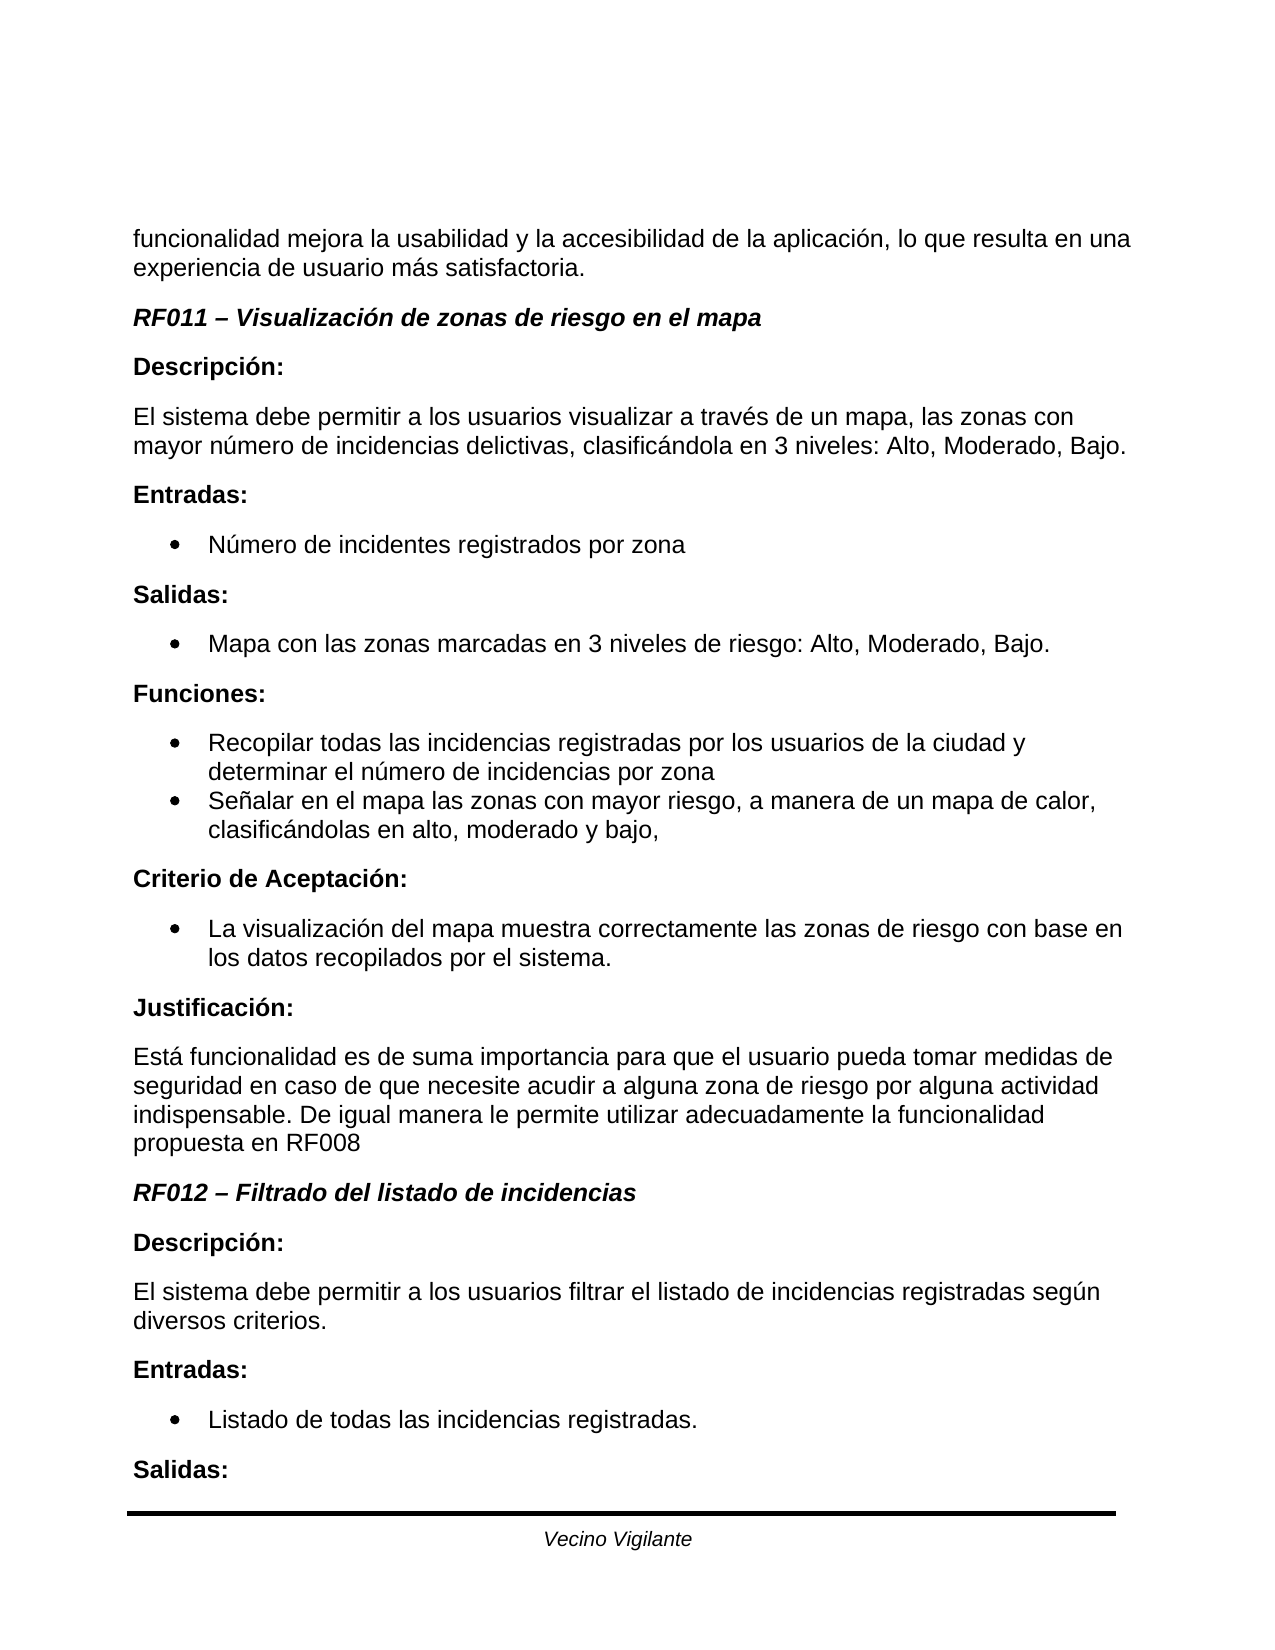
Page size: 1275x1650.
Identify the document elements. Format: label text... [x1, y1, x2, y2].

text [133, 224, 1142, 282]
text El sistema debe permitir a los usuarios filtrar el listado de incidencias registradas según diversos criterios. [133, 1277, 1142, 1334]
text Criterio de Aceptación: [133, 864, 1142, 893]
text El sistema debe permitir a los usuarios visualizar a través de un mapa, las zonas con mayor número de incidencias delictivas, clasificándola en 3 niveles: Alto, Moderado, Bajo. [133, 402, 1142, 459]
text Justificación: [133, 992, 1142, 1021]
text Entradas: [133, 480, 1142, 509]
list Listado de todas las incidencias registradas. [170, 1405, 1142, 1434]
text Está funcionalidad es de suma importancia para que el usuario pueda tomar medidas de seguridad en caso de que necesite acudir a alguna zona de riesgo por alguna actividad indispensable. De igual manera le permite utilizar adecuadamente la funcionalidad propuesta en RF008 [133, 1042, 1142, 1157]
text Entradas: [133, 1355, 1142, 1384]
text Funciones: [133, 679, 1142, 708]
list Número de incidentes registrados por zona [170, 530, 1142, 559]
text Descripción: [133, 352, 1142, 381]
text Salidas: [133, 579, 1142, 608]
text Descripción: [133, 1227, 1142, 1256]
text Salidas: [133, 1455, 1142, 1483]
list La visualización del mapa muestra correctamente las zonas de riesgo con base en los datos recopilados por el sistema. [170, 914, 1142, 972]
subtitle RF011 – Visualización de zonas de riesgo en el mapa [133, 303, 1142, 332]
subtitle RF012 – Filtrado del listado de incidencias [133, 1178, 1142, 1207]
list Mapa con las zonas marcadas en 3 niveles de riesgo: Alto, Moderado, Bajo. [170, 629, 1142, 658]
list Recopilar todas las incidencias registradas por los usuarios de la ciudad y determinar el número de incidencias por zona [170, 728, 1142, 786]
list Señalar en el mapa las zonas con mayor riesgo, a manera de un mapa de calor, clasificándolas en alto, moderado y bajo, [170, 786, 1142, 844]
